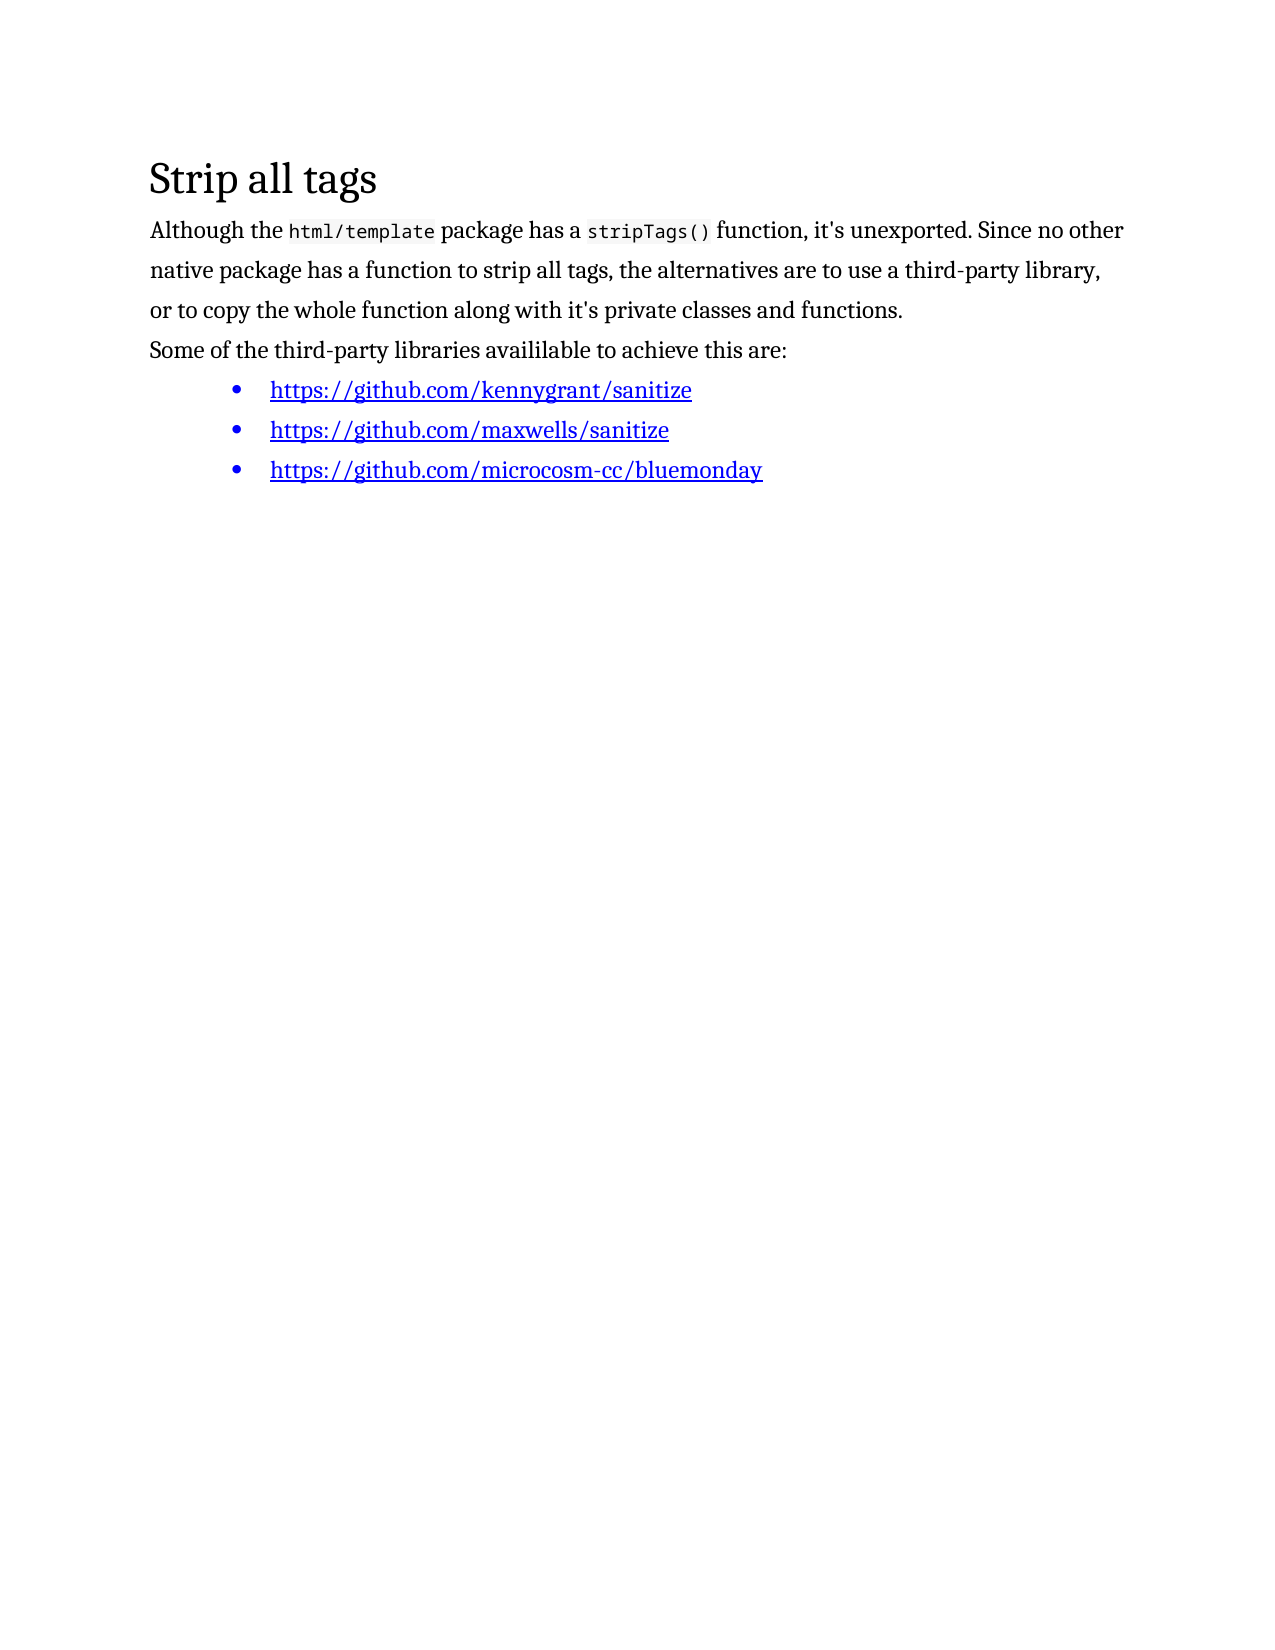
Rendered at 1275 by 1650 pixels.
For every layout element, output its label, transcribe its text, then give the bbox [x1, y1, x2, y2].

subtitle Strip all tags [150, 150, 1125, 205]
text Some of the third-party libraries availilable to achieve this are: [150, 325, 1125, 365]
text Although the html/template package has a stripTags() function, it's unexported. Since no other native package has a function to strip all tags, the alternatives are to use a third-party library, or to copy the whole function along with it's private classes and functions. [150, 205, 1125, 325]
list https://github.com/maxwells/sanitize [232, 405, 1125, 445]
list https://github.com/microcosm-cc/bluemonday [232, 445, 1125, 485]
list https://github.com/kennygrant/sanitize [232, 365, 1125, 405]
